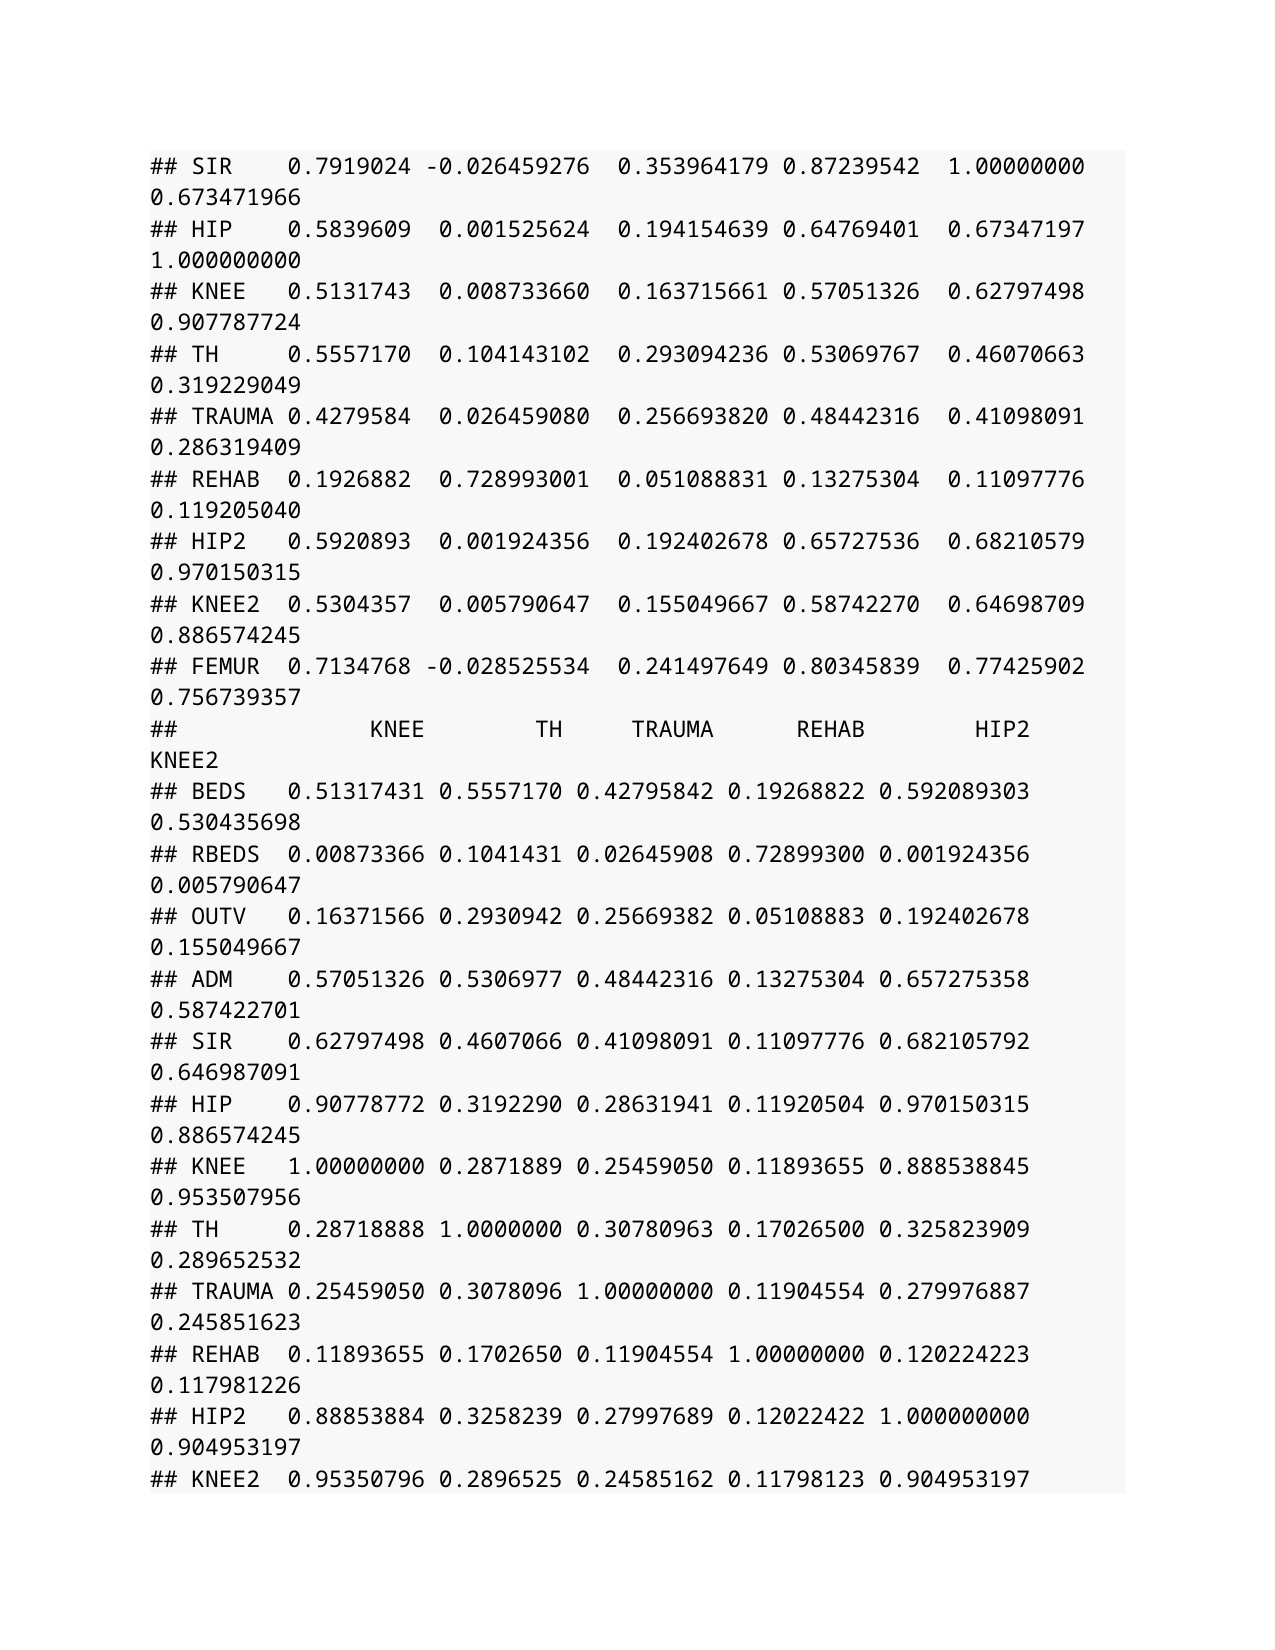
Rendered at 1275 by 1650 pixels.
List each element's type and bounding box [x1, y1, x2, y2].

text [150, 150, 1125, 1494]
